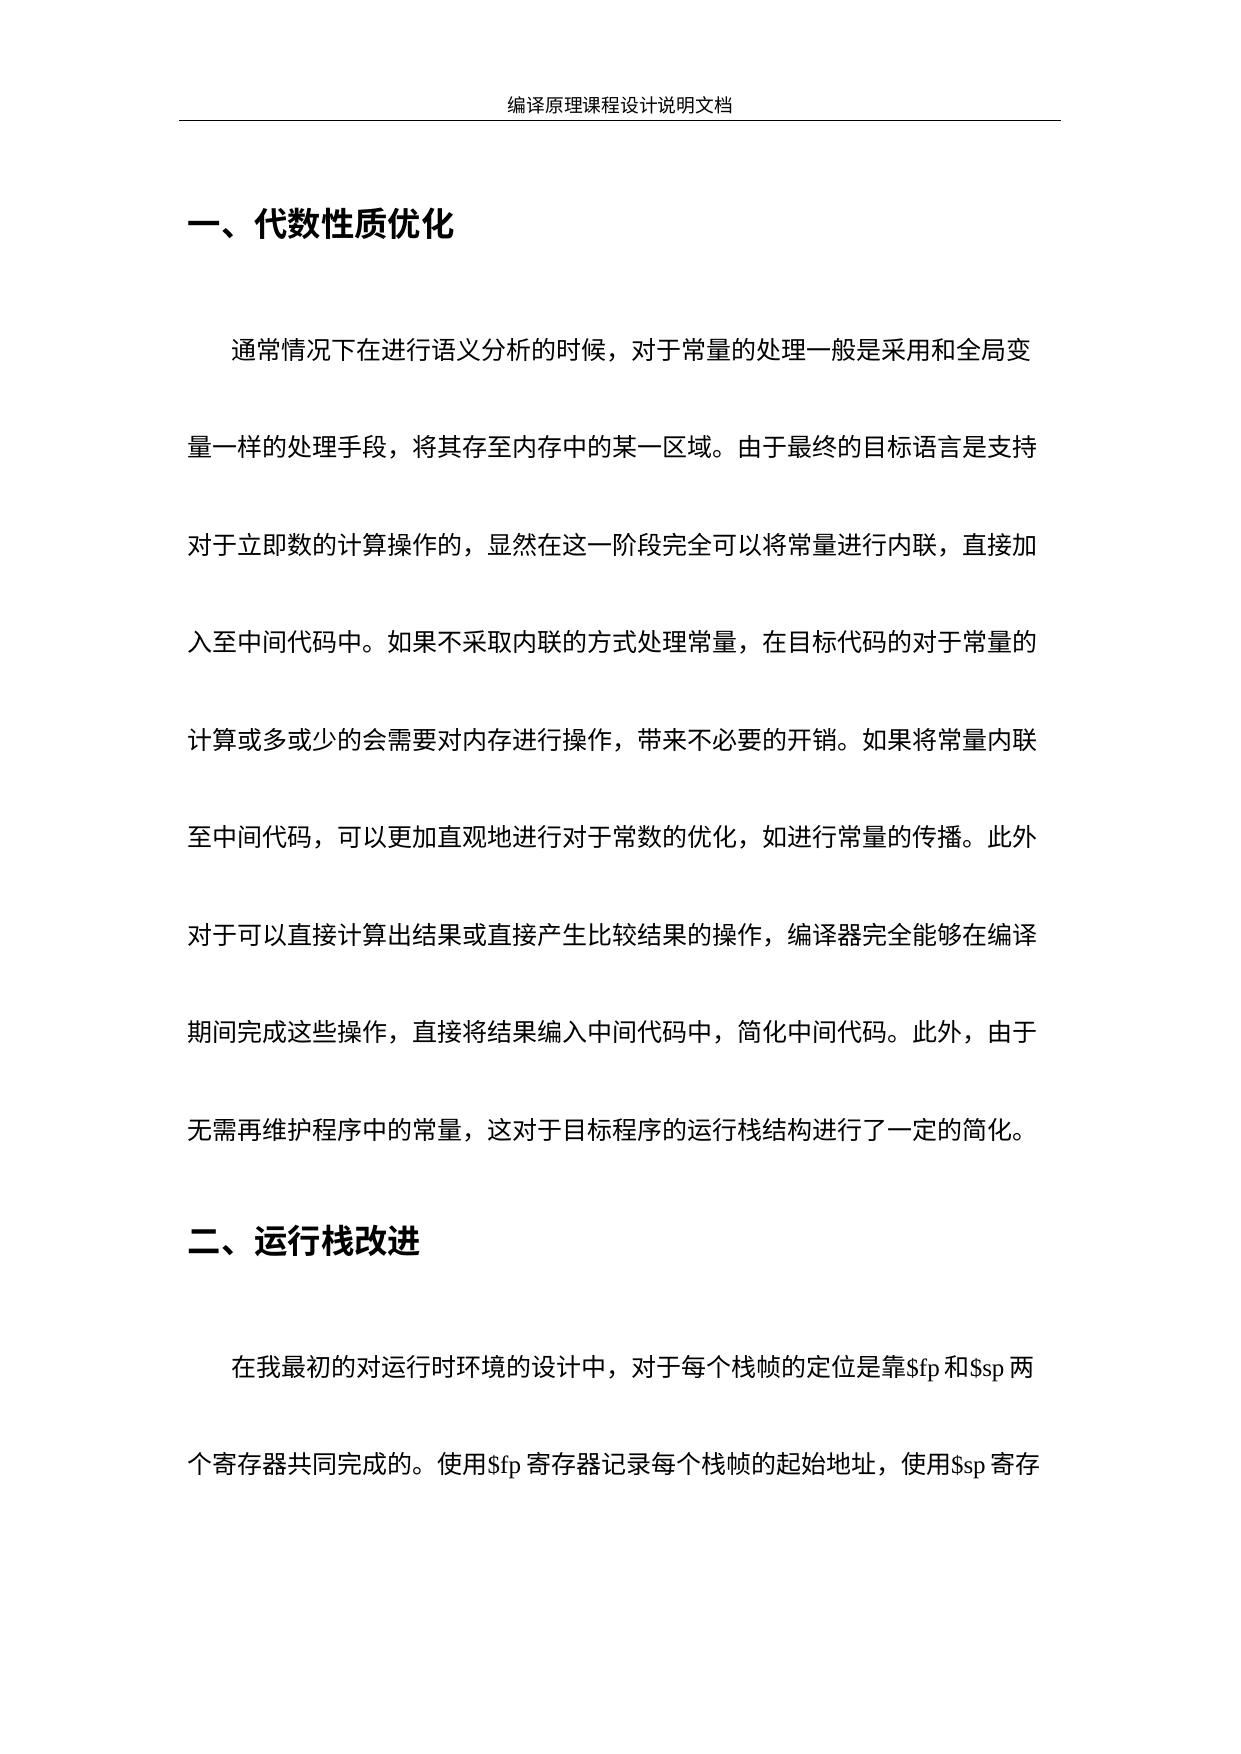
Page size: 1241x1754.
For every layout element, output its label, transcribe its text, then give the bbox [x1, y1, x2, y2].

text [187, 1333, 1053, 1495]
text 通常情况下在进行语义分析的时候，对于常量的处理一般是采用和全局变量一样的处理手段，将其存至内存中的某一区域。由于最终的目标语言是支持对于立即数的计算操作的，显然在这一阶段完全可以将常量进行内联，直接加入至中间代码中。如果不采取内联的方式处理常量，在目标代码的对于常量的计算或多或少的会需要对内存进行操作，带来不必要的开销。如果将常量内联至中间代码，可以更加直观地进行对于常数的优化，如进行常量的传播。此外对于可以直接计算出结果或直接产生比较结果的操作，编译器完全能够在编译期间完成这些操作，直接将结果编入中间代码中，简化中间代码。此外，由于无需再维护程序中的常量，这对于目标程序的运行栈结构进行了一定的简化。 [187, 316, 1053, 1161]
subtitle 代数性质优化 [187, 189, 1053, 254]
subtitle 运行栈改进 [187, 1206, 1053, 1271]
